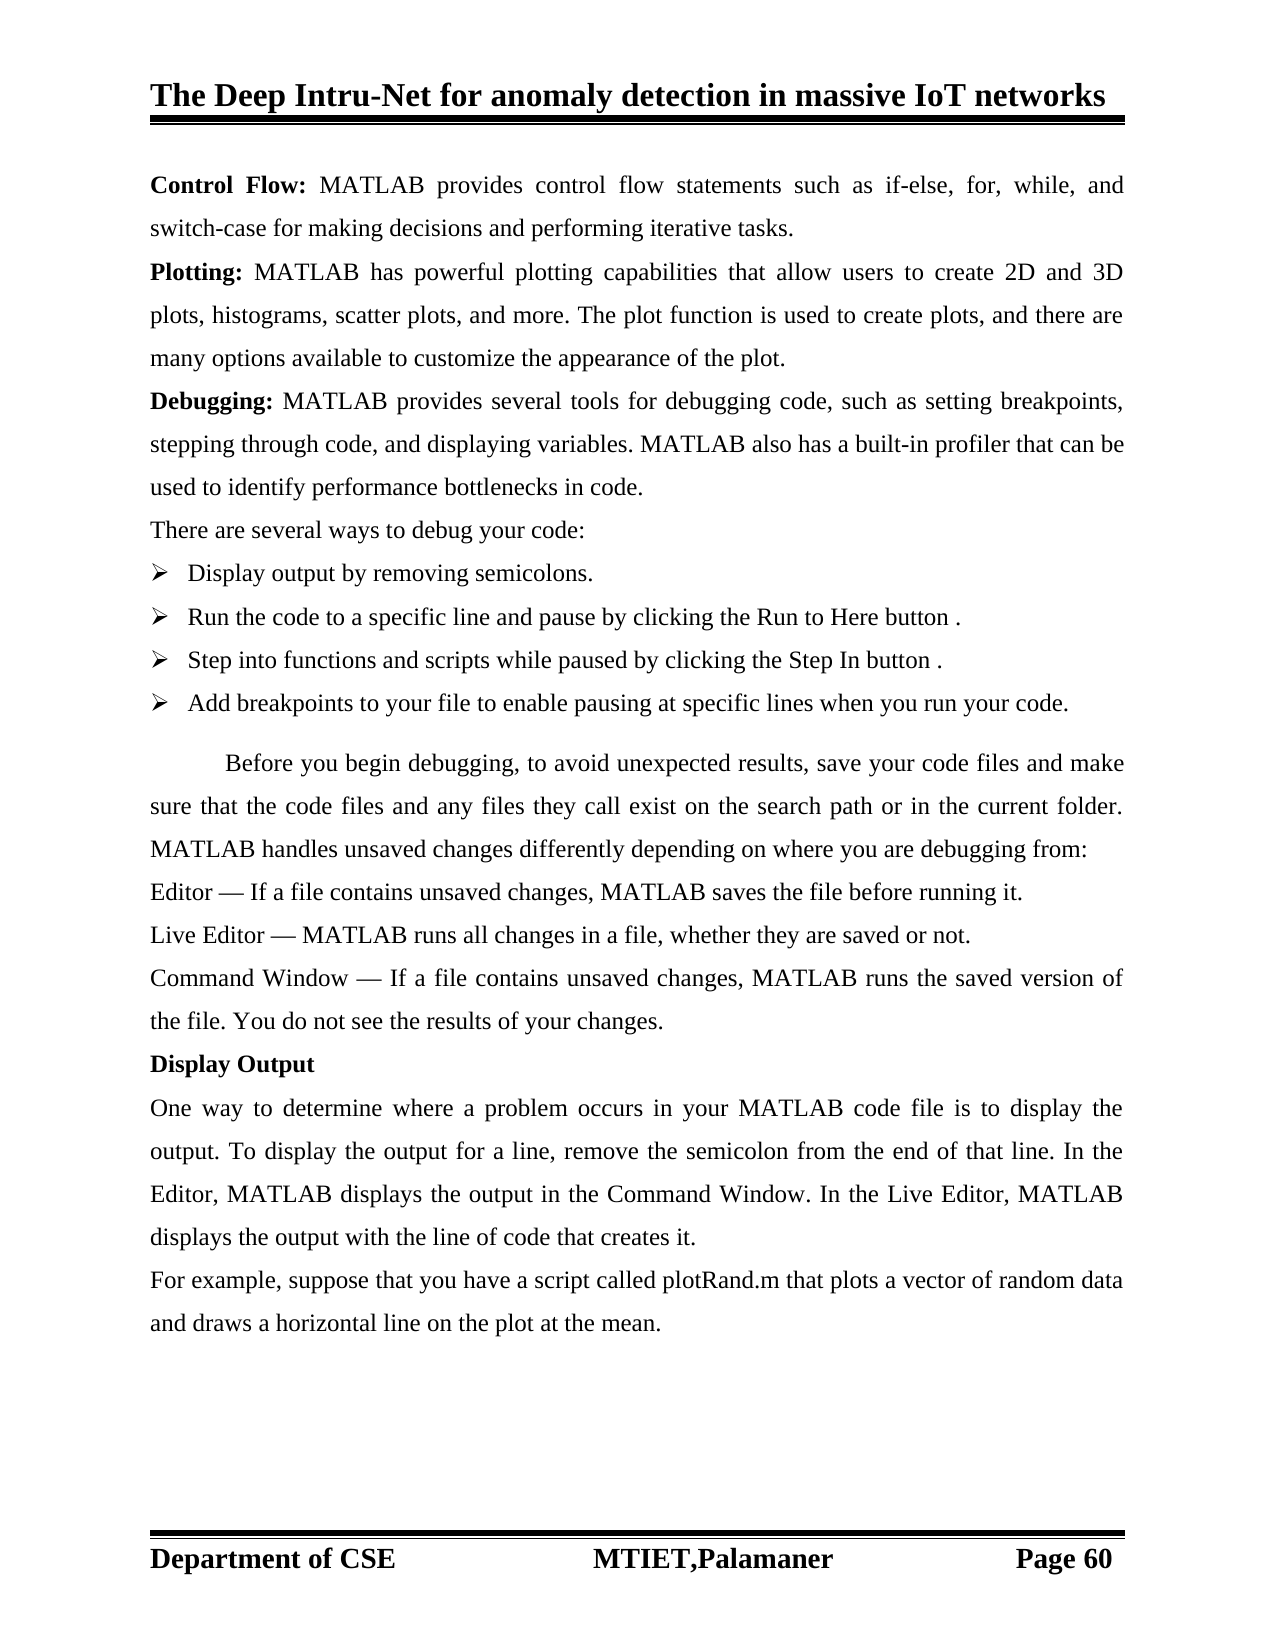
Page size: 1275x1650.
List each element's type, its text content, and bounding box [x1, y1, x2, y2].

text Display Output [150, 1049, 1125, 1078]
list Step into functions and scripts while paused by clicking the Step In button . [150, 645, 1125, 673]
list Add breakpoints to your file to enable pausing at specific lines when you run your code. [150, 688, 1125, 717]
text Control Flow: MATLAB provides control flow statements such as if-else, for, while, and switch-case for making decisions and performing iterative tasks. [150, 170, 1125, 242]
text Command Window — If a file contains unsaved changes, MATLAB runs the saved version of the file. You do not see the results of your changes. [150, 963, 1125, 1035]
list Display output by removing semicolons. [150, 558, 1125, 587]
text Live Editor — MATLAB runs all changes in a file, whether they are saved or not. [150, 920, 1125, 949]
text Before you begin debugging, to avoid unexpected results, save your code files and make sure that the code files and any files they call exist on the search path or in the current folder. MATLAB handles unsaved changes differently depending on where you are debugging from: [150, 748, 1125, 863]
list Run the code to a specific line and pause by clicking the Run to Here button . [150, 602, 1125, 630]
text Plotting: MATLAB has powerful plotting capabilities that allow users to create 2D and 3D plots, histograms, scatter plots, and more. The plot function is used to create plots, and there are many options available to customize the appearance of the plot. [150, 257, 1125, 372]
text One way to determine where a problem occurs in your MATLAB code file is to display the output. To display the output for a line, remove the semicolon from the end of that line. In the Editor, MATLAB displays the output in the Command Window. In the Live Editor, MATLAB displays the output with the line of code that creates it. [150, 1093, 1125, 1251]
text Editor — If a file contains unsaved changes, MATLAB saves the file before running it. [150, 877, 1125, 906]
text For example, suppose that you have a script called plotRand.m that plots a vector of random data and draws a horizontal line on the plot at the mean. [150, 1265, 1125, 1337]
text Debugging: MATLAB provides several tools for debugging code, such as setting breakpoints, stepping through code, and displaying variables. MATLAB also has a built-in profiler that can be used to identify performance bottlenecks in code. [150, 386, 1125, 501]
text There are several ways to debug your code: [150, 515, 1125, 544]
